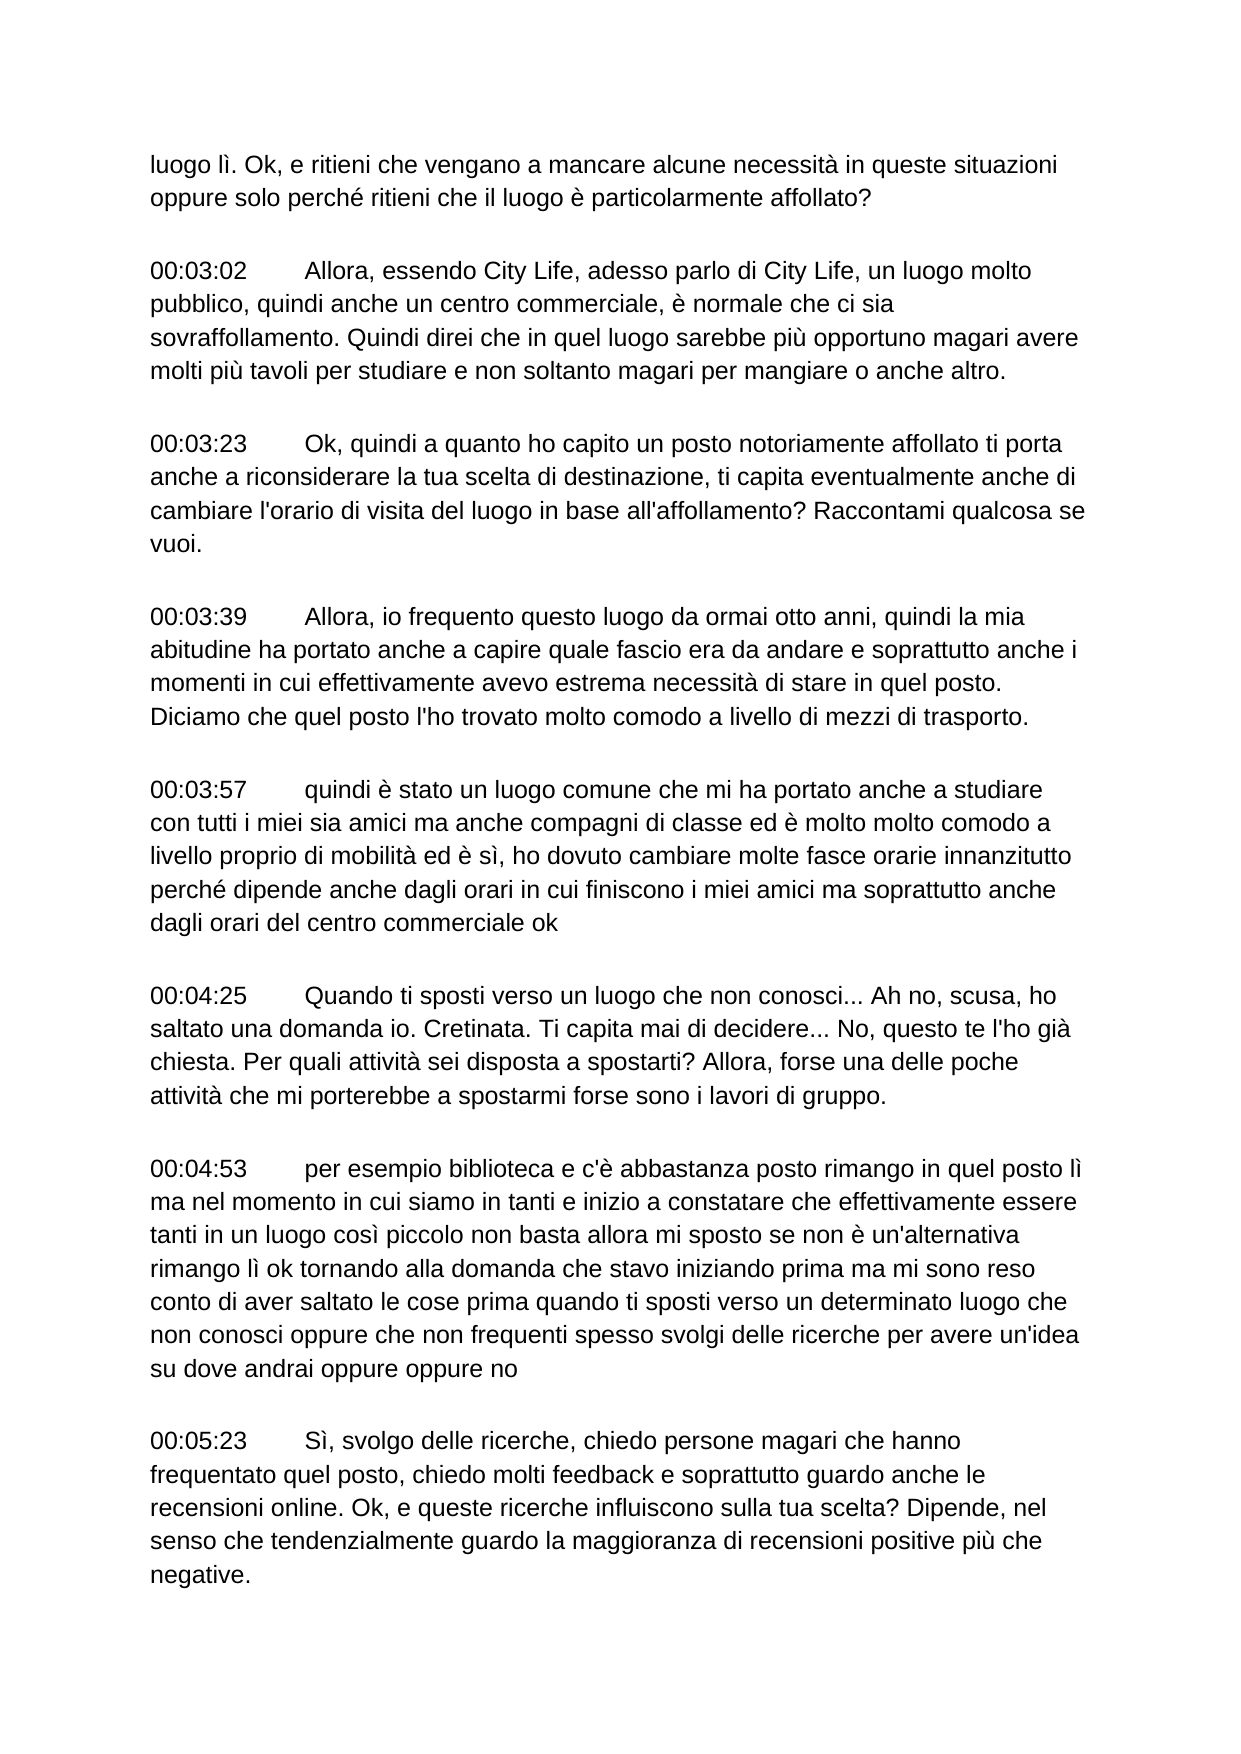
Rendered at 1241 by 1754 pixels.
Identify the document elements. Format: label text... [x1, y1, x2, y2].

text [150, 150, 1090, 212]
text 00:05:23 Sì, svolgo delle ricerche, chiedo persone magari che hanno frequentato quel posto, chiedo molti feedback e soprattutto guardo anche le recensioni online. Ok, e queste ricerche influiscono sulla tua scelta? Dipende, nel senso che tendenzialmente guardo la maggioranza di recensioni positive più che negative. [150, 1426, 1090, 1588]
text 00:04:25 Quando ti sposti verso un luogo che non conosci... Ah no, scusa, ho saltato una domanda io. Cretinata. Ti capita mai di decidere... No, questo te l'ho già chiesta. Per quali attività sei disposta a spostarti? Allora, forse una delle poche attività che mi porterebbe a spostarmi forse sono i lavori di gruppo. [150, 981, 1090, 1109]
text 00:03:02 Allora, essendo City Life, adesso parlo di City Life, un luogo molto pubblico, quindi anche un centro commerciale, è normale che ci sia sovraffollamento. Quindi direi che in quel luogo sarebbe più opportuno magari avere molti più tavoli per studiare e non soltanto magari per mangiare o anche altro. [150, 256, 1090, 385]
text 00:03:39 Allora, io frequento questo luogo da ormai otto anni, quindi la mia abitudine ha portato anche a capire quale fascio era da andare e soprattutto anche i momenti in cui effettivamente avevo estrema necessità di stare in quel posto. Diciamo che quel posto l'ho trovato molto comodo a livello di mezzi di trasporto. [150, 602, 1090, 731]
text 00:04:53 per esempio biblioteca e c'è abbastanza posto rimango in quel posto lì ma nel momento in cui siamo in tanti e inizio a constatare che effettivamente essere tanti in un luogo così piccolo non basta allora mi sposto se non è un'alternativa rimango lì ok tornando alla domanda che stavo iniziando prima ma mi sono reso conto di aver saltato le cose prima quando ti sposti verso un determinato luogo che non conosci oppure che non frequenti spesso svolgi delle ricerche per avere un'idea su dove andrai oppure oppure no [150, 1153, 1090, 1382]
text 00:03:57 quindi è stato un luogo comune che mi ha portato anche a studiare con tutti i miei sia amici ma anche compagni di classe ed è molto molto comodo a livello proprio di mobilità ed è sì, ho dovuto cambiare molte fasce orarie innanzitutto perché dipende anche dagli orari in cui finiscono i miei amici ma soprattutto anche dagli orari del centro commerciale ok [150, 774, 1090, 937]
text 00:03:23 Ok, quindi a quanto ho capito un posto notoriamente affollato ti porta anche a riconsiderare la tua scelta di destinazione, ti capita eventualmente anche di cambiare l'orario di visita del luogo in base all'affollamento? Raccontami qualcosa se vuoi. [150, 429, 1090, 558]
